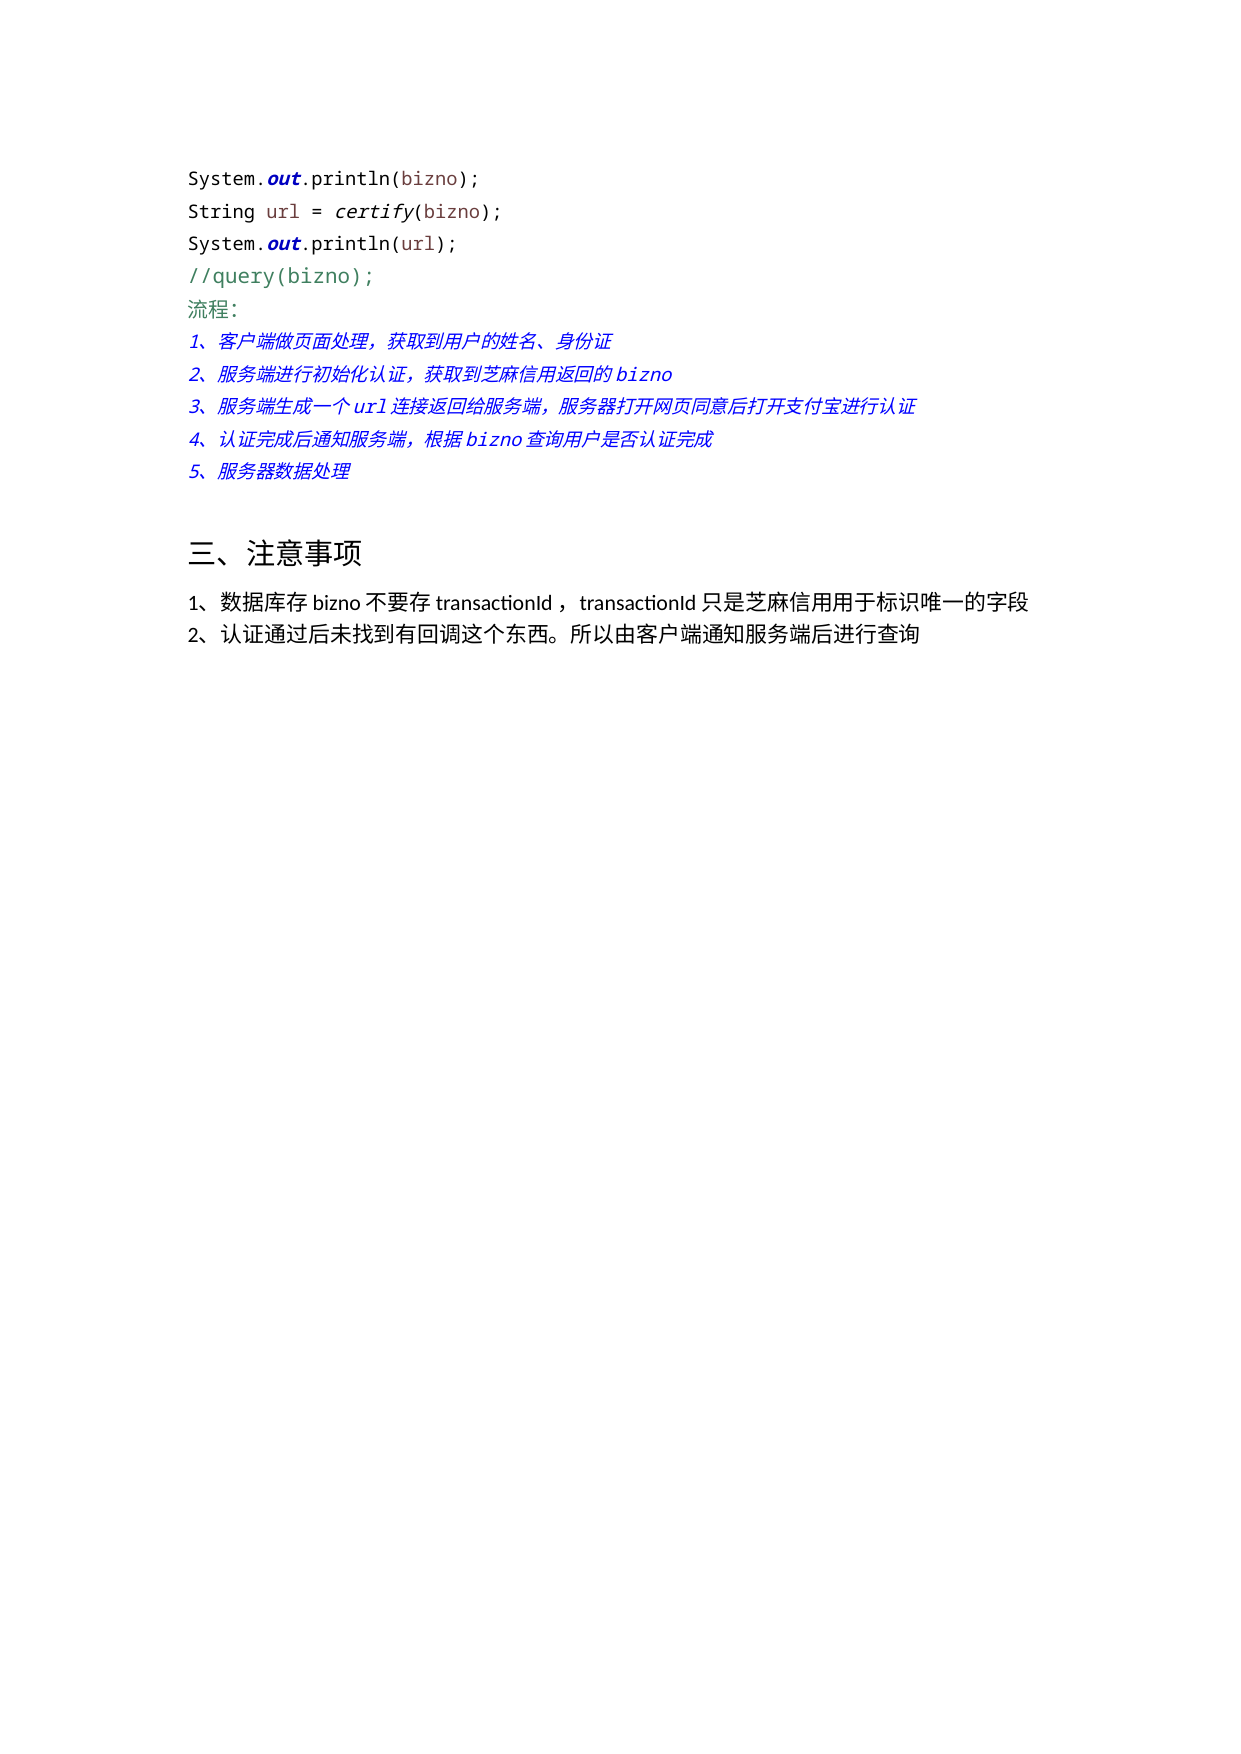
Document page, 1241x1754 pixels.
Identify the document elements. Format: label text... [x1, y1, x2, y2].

list 服务器数据处理 [187, 454, 1053, 487]
list 注意事项 [187, 519, 1053, 584]
text System.out.println(url); [187, 227, 1053, 259]
text String url = certify(bizno); [187, 194, 1053, 227]
list 认证通过后未找到有回调这个东西。所以由客户端通知服务端后进行查询 [187, 617, 1053, 649]
list 流程： [187, 292, 1053, 324]
list //query(bizno); [187, 259, 1053, 292]
list 服务端生成一个url连接返回给服务端，服务器打开网页同意后打开支付宝进行认证 [187, 389, 1053, 422]
list 认证完成后通知服务端，根据bizno查询用户是否认证完成 [187, 422, 1053, 454]
text System.out.println(bizno); [187, 162, 1053, 194]
list 数据库存bizno 不要存transactionId ，transactionId 只是芝麻信用用于标识唯一的字段 [187, 584, 1053, 617]
list 客户端做页面处理，获取到用户的姓名、身份证 [187, 324, 1053, 357]
list 服务端进行初始化认证，获取到芝麻信用返回的bizno [187, 357, 1053, 389]
